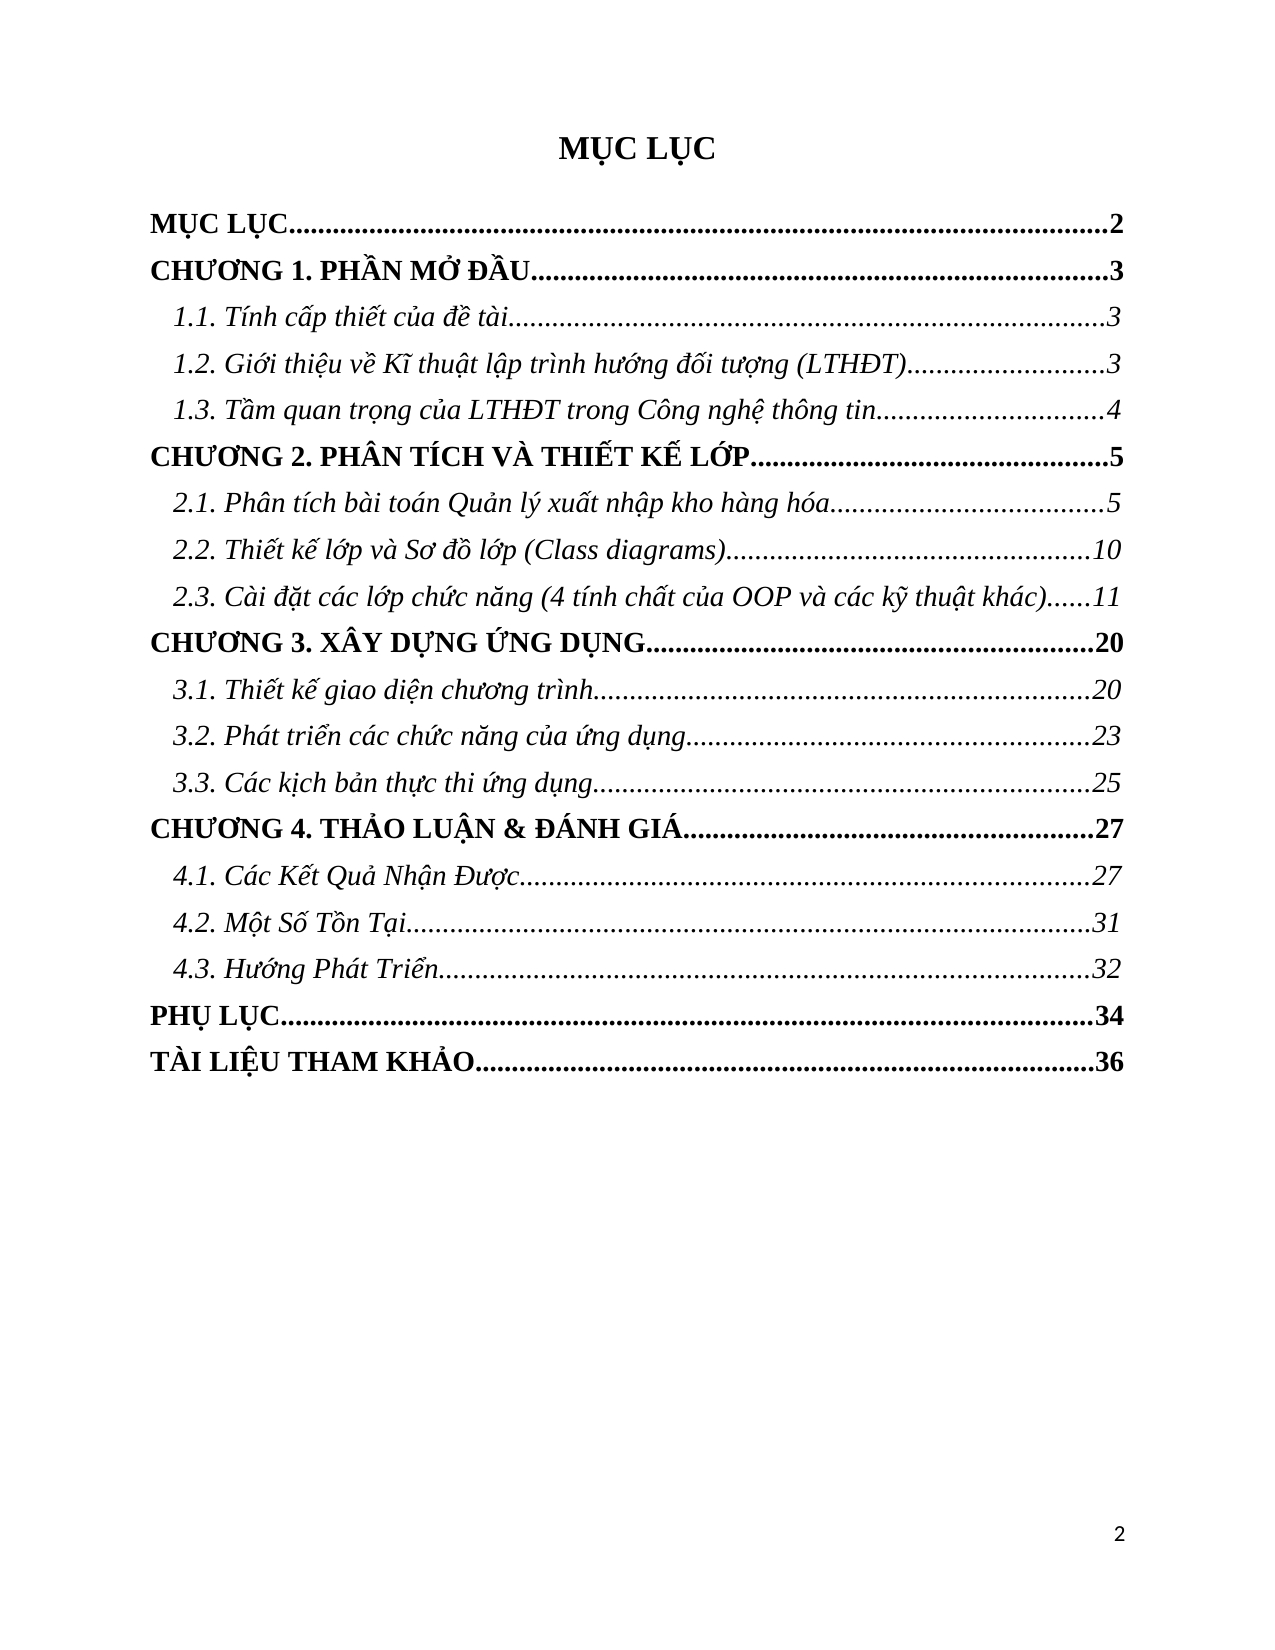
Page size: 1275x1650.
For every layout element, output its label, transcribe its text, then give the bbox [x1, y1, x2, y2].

subtitle MỤC LỤC [150, 128, 1125, 166]
